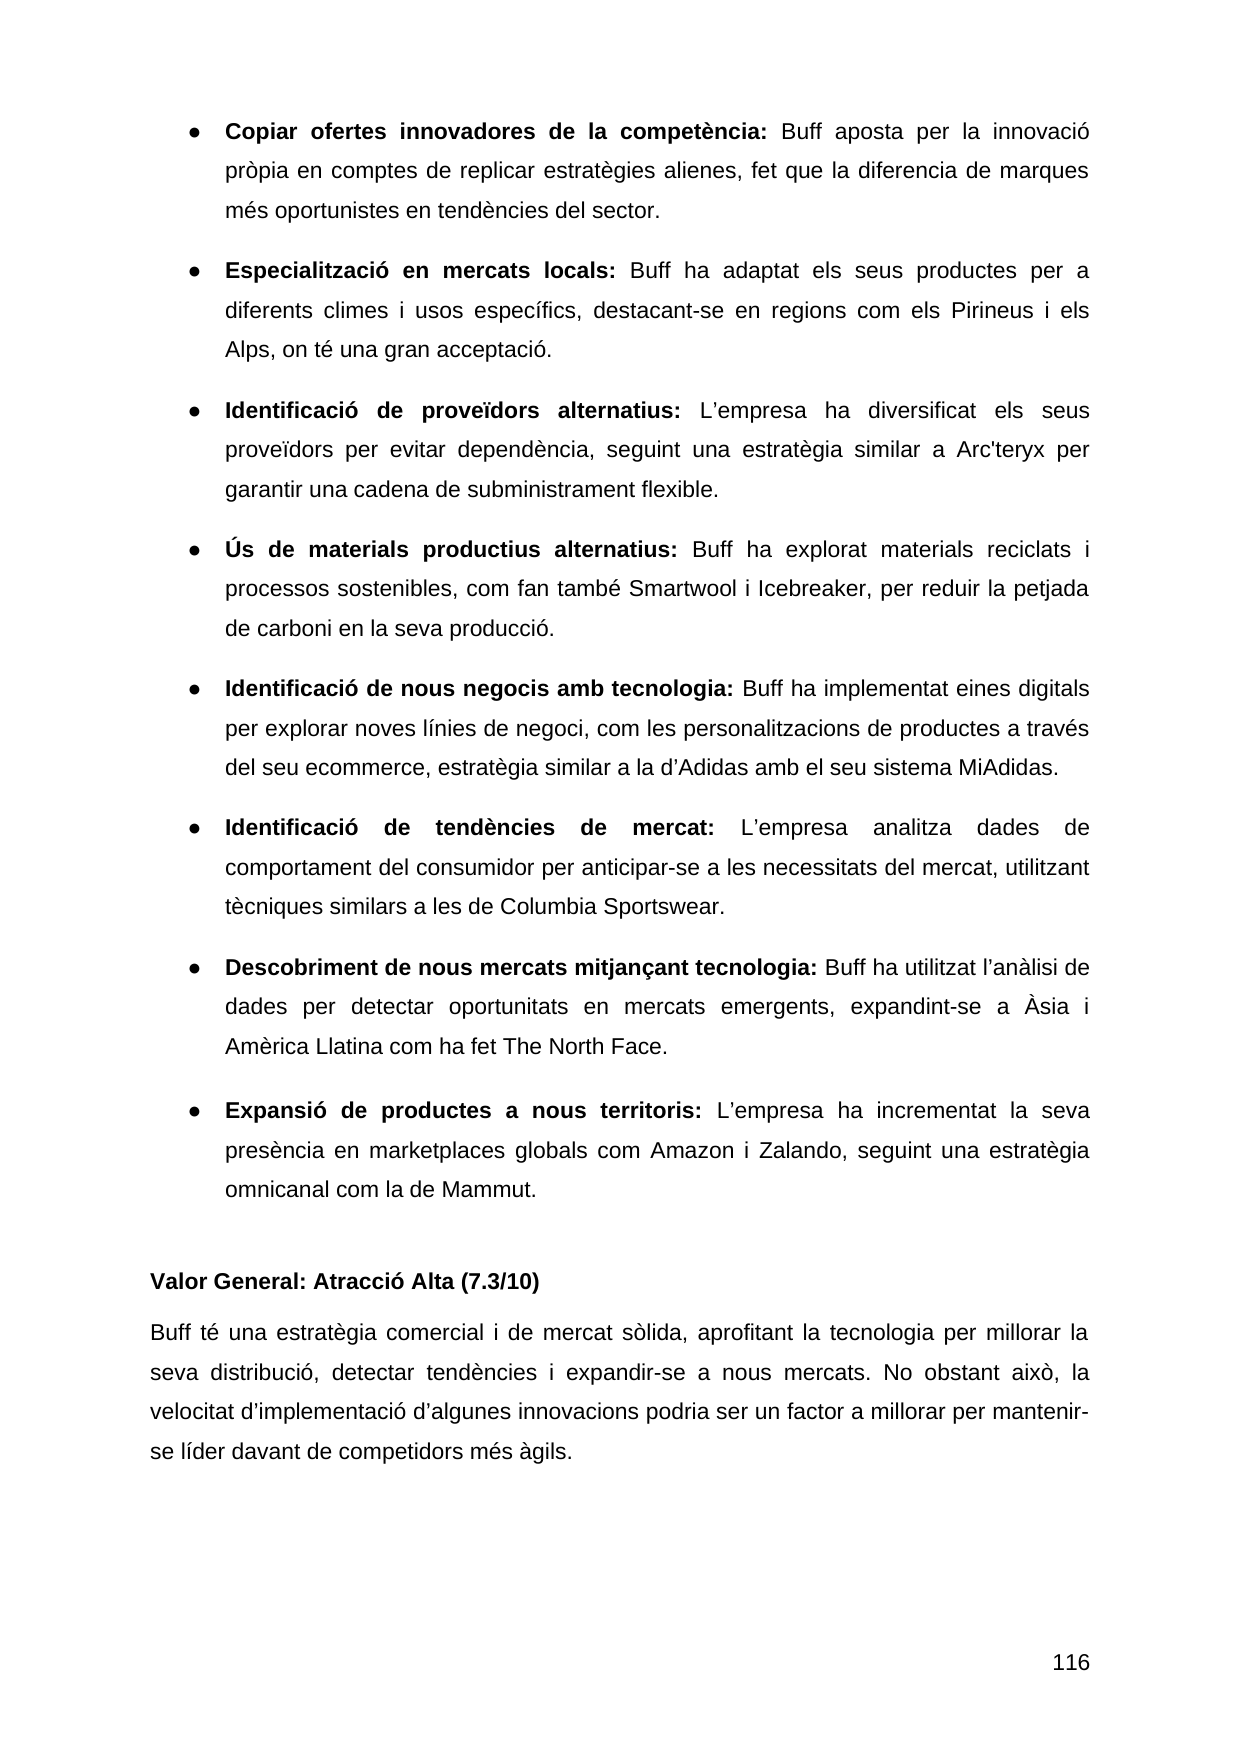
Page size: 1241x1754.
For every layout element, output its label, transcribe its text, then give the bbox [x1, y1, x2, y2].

text Valor General: Atracció Alta (7.3/10) [150, 1268, 1090, 1294]
list Descobriment de nous mercats mitjançant tecnologia: Buff ha utilitzat l’anàlisi de dades per detectar oportunitats en mercats emergents, expandint-se a Àsia i Amèrica Llatina com ha fet The North Face. [187, 954, 1090, 1059]
list Ús de materials productius alternatius: Buff ha explorat materials reciclats i processos sostenibles, com fan també Smartwool i Icebreaker, per reduir la petjada de carboni en la seva producció. [187, 536, 1090, 641]
list Copiar ofertes innovadores de la competència: Buff aposta per la innovació pròpia en comptes de replicar estratègies alienes, fet que la diferencia de marques més oportunistes en tendències del sector. [187, 118, 1090, 223]
list Expansió de productes a nous territoris: L’empresa ha incrementat la seva presència en marketplaces globals com Amazon i Zalando, seguint una estratègia omnicanal com la de Mammut. [187, 1097, 1090, 1202]
list Identificació de nous negocis amb tecnologia: Buff ha implementat eines digitals per explorar noves línies de negoci, com les personalitzacions de productes a través del seu ecommerce, estratègia similar a la d’Adidas amb el seu sistema MiAdidas. [187, 675, 1090, 780]
text Buff té una estratègia comercial i de mercat sòlida, aprofitant la tecnologia per millorar la seva distribució, detectar tendències i expandir-se a nous mercats. No obstant això, la velocitat d’implementació d’algunes innovacions podria ser un factor a millorar per mantenir-se líder davant de competidors més àgils. [150, 1319, 1090, 1464]
list Identificació de tendències de mercat: L’empresa analitza dades de comportament del consumidor per anticipar-se a les necessitats del mercat, utilitzant tècniques similars a les de Columbia Sportswear. [187, 814, 1090, 920]
list Especialització en mercats locals: Buff ha adaptat els seus productes per a diferents climes i usos específics, destacant-se en regions com els Pirineus i els Alps, on té una gran acceptació. [187, 257, 1090, 363]
list Identificació de proveïdors alternatius: L’empresa ha diversificat els seus proveïdors per evitar dependència, seguint una estratègia similar a Arc'teryx per garantir una cadena de subministrament flexible. [187, 397, 1090, 502]
